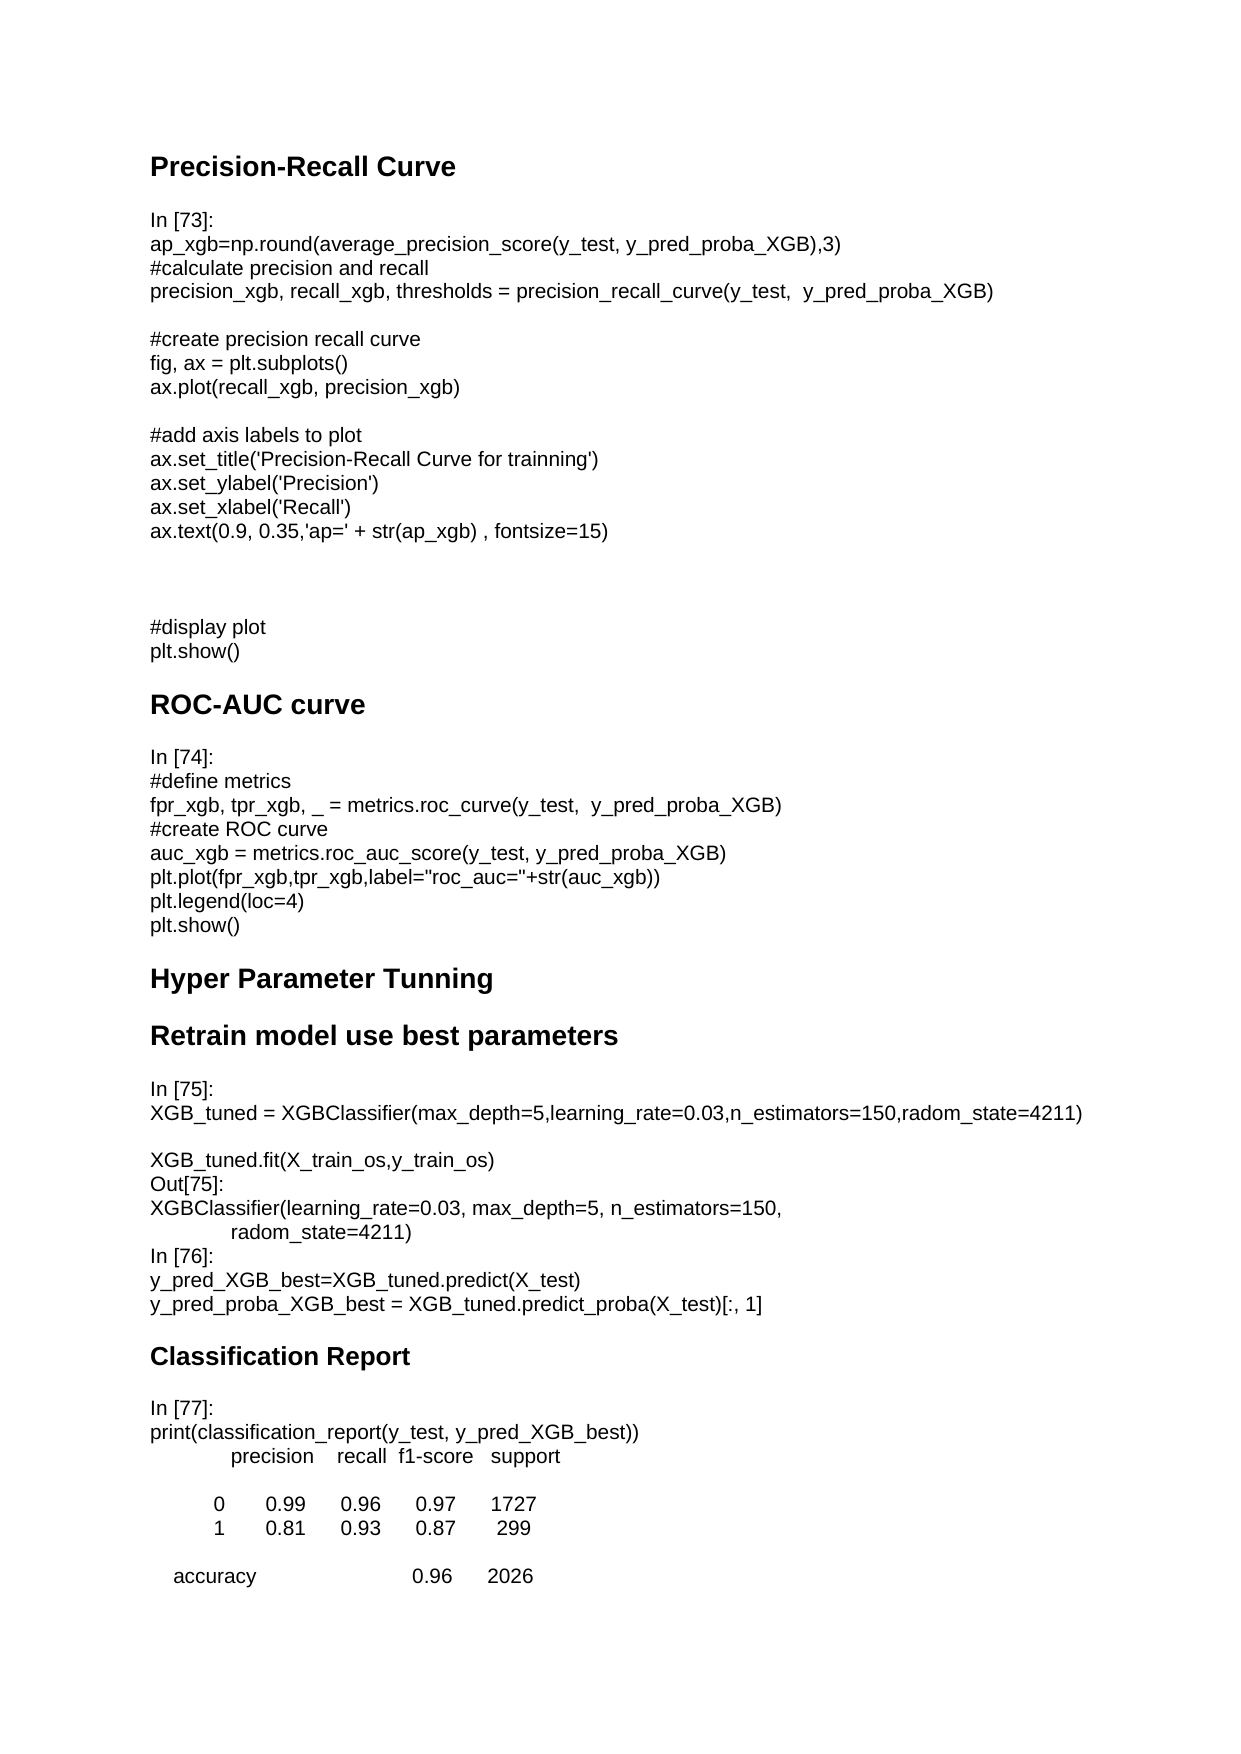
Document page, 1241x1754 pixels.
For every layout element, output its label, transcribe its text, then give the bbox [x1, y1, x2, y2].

text In [74]: [150, 745, 1090, 769]
text plt.show() [150, 639, 1090, 663]
text #define metrics [150, 769, 1090, 793]
text Out[75]: [150, 1172, 1090, 1196]
text print(classification_report(y_test, y_pred_XGB_best)) [150, 1420, 1090, 1444]
text ROC-AUC curve [150, 688, 1090, 720]
text In [73]: [150, 207, 1090, 231]
text Precision-Recall Curve [150, 150, 1090, 182]
text #add axis labels to plot [150, 423, 1090, 447]
text XGBClassifier(learning_rate=0.03, max_depth=5, n_estimators=150, [150, 1196, 1090, 1220]
text precision_xgb, recall_xgb, thresholds = precision_recall_curve(y_test, y_pred_proba_XGB) [150, 279, 1090, 303]
text Classification Report [150, 1341, 1090, 1371]
text precision recall f1-score support [150, 1444, 1090, 1468]
text 0 0.99 0.96 0.97 1727 [150, 1492, 1090, 1516]
text #create ROC curve [150, 817, 1090, 841]
text In [75]: [150, 1076, 1090, 1100]
text ax.set_ylabel('Precision') [150, 471, 1090, 495]
text plt.plot(fpr_xgb,tpr_xgb,label="roc_auc="+str(auc_xgb)) [150, 865, 1090, 889]
text ax.text(0.9, 0.35,'ap=' + str(ap_xgb) , fontsize=15) [150, 519, 1090, 543]
text ap_xgb=np.round(average_precision_score(y_test, y_pred_proba_XGB),3) [150, 231, 1090, 255]
text y_pred_proba_XGB_best = XGB_tuned.predict_proba(X_test)[:, 1] [150, 1292, 1090, 1316]
text ax.set_xlabel('Recall') [150, 495, 1090, 519]
text plt.legend(loc=4) [150, 889, 1090, 913]
text #calculate precision and recall [150, 255, 1090, 279]
text XGB_tuned = XGBClassifier(max_depth=5,learning_rate=0.03,n_estimators=150,radom_state=4211) [150, 1100, 1090, 1124]
text plt.show() [150, 913, 1090, 937]
text ax.plot(recall_xgb, precision_xgb) [150, 375, 1090, 399]
text ax.set_title('Precision-Recall Curve for trainning') [150, 447, 1090, 471]
text auc_xgb = metrics.roc_auc_score(y_test, y_pred_proba_XGB) [150, 841, 1090, 865]
text #create precision recall curve [150, 327, 1090, 351]
text radom_state=4211) [150, 1220, 1090, 1244]
text Retrain model use best parameters [150, 1019, 1090, 1051]
text 1 0.81 0.93 0.87 299 [150, 1516, 1090, 1540]
text Hyper Parameter Tunning [150, 962, 1090, 994]
text #display plot [150, 615, 1090, 639]
text fpr_xgb, tpr_xgb, _ = metrics.roc_curve(y_test, y_pred_proba_XGB) [150, 793, 1090, 817]
text y_pred_XGB_best=XGB_tuned.predict(X_test) [150, 1268, 1090, 1292]
text In [77]: [150, 1396, 1090, 1420]
text In [76]: [150, 1244, 1090, 1268]
text XGB_tuned.fit(X_train_os,y_train_os) [150, 1148, 1090, 1172]
text fig, ax = plt.subplots() [150, 351, 1090, 375]
text accuracy 0.96 2026 [150, 1564, 1090, 1588]
